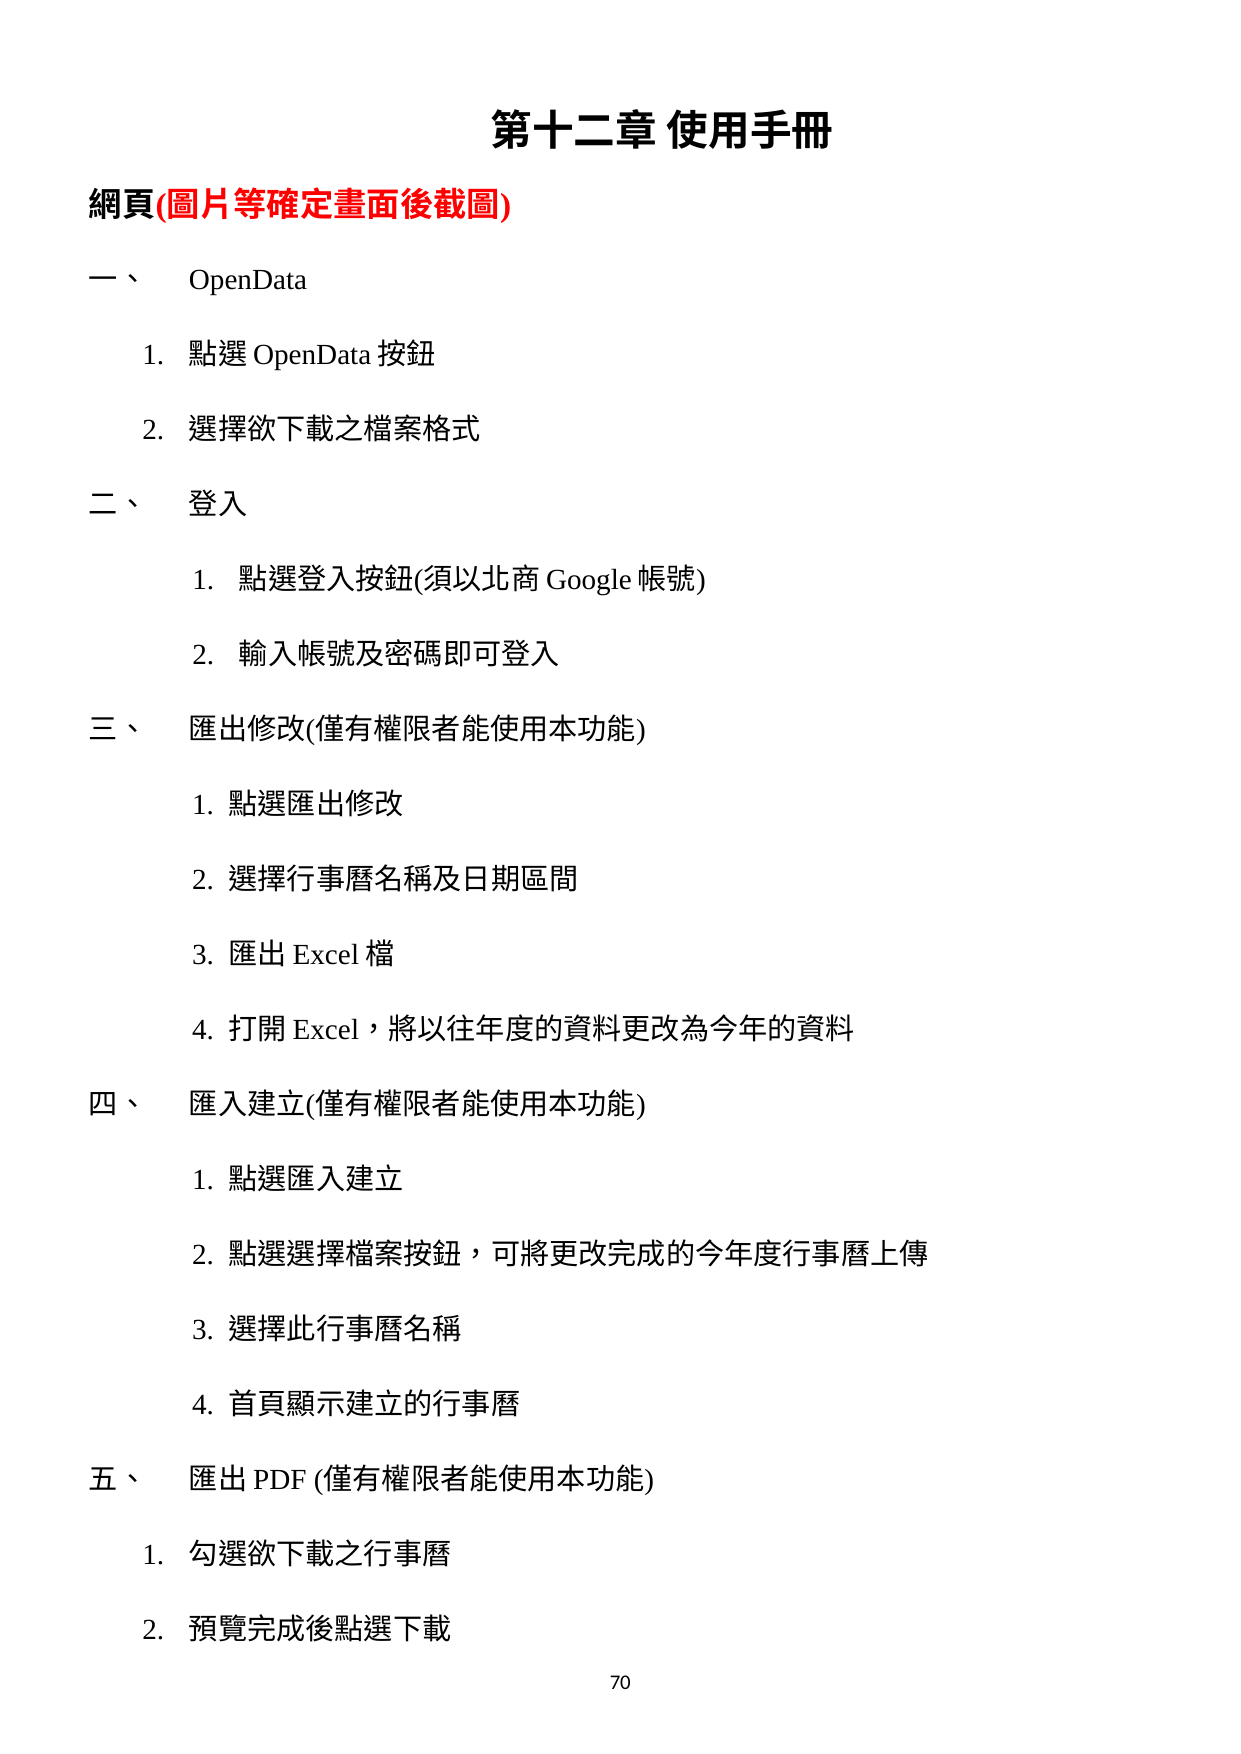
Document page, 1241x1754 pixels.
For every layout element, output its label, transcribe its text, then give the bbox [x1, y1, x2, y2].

list 預覽完成後點選下載 [139, 1589, 1152, 1664]
list 選擇欲下載之檔案格式 [139, 389, 1152, 464]
text 4. 打開Excel，將以往年度的資料更改為今年的資料 [89, 989, 1152, 1064]
list 匯入建立(僅有權限者能使用本功能) [89, 1064, 1152, 1139]
list 匯出PDF (僅有權限者能使用本功能) [89, 1439, 1152, 1514]
text 2. 選擇行事曆名稱及日期區間 [89, 839, 1152, 914]
list 匯出修改(僅有權限者能使用本功能) [89, 689, 1152, 764]
list OpenData [89, 239, 1152, 314]
text 4. 首頁顯示建立的行事曆 [89, 1364, 1152, 1439]
list 點選登入按鈕(須以北商Google帳號) [192, 539, 1152, 614]
text 1. 點選匯出修改 [89, 764, 1152, 839]
text 網頁(圖片等確定畫面後截圖) [89, 164, 1152, 239]
text 2. 點選選擇檔案按鈕，可將更改完成的今年度行事曆上傳 [89, 1214, 1152, 1289]
text 3. 選擇此行事曆名稱 [89, 1289, 1152, 1364]
text 1. 點選匯入建立 [89, 1139, 1152, 1214]
list 勾選欲下載之行事曆 [139, 1514, 1152, 1589]
list 點選OpenData按鈕 [139, 314, 1152, 389]
text 第十二章 使用手冊 [89, 89, 1152, 164]
text 3. 匯出Excel檔 [89, 914, 1152, 989]
list 登入 [89, 464, 1152, 539]
list 輸入帳號及密碼即可登入 [192, 614, 1152, 689]
